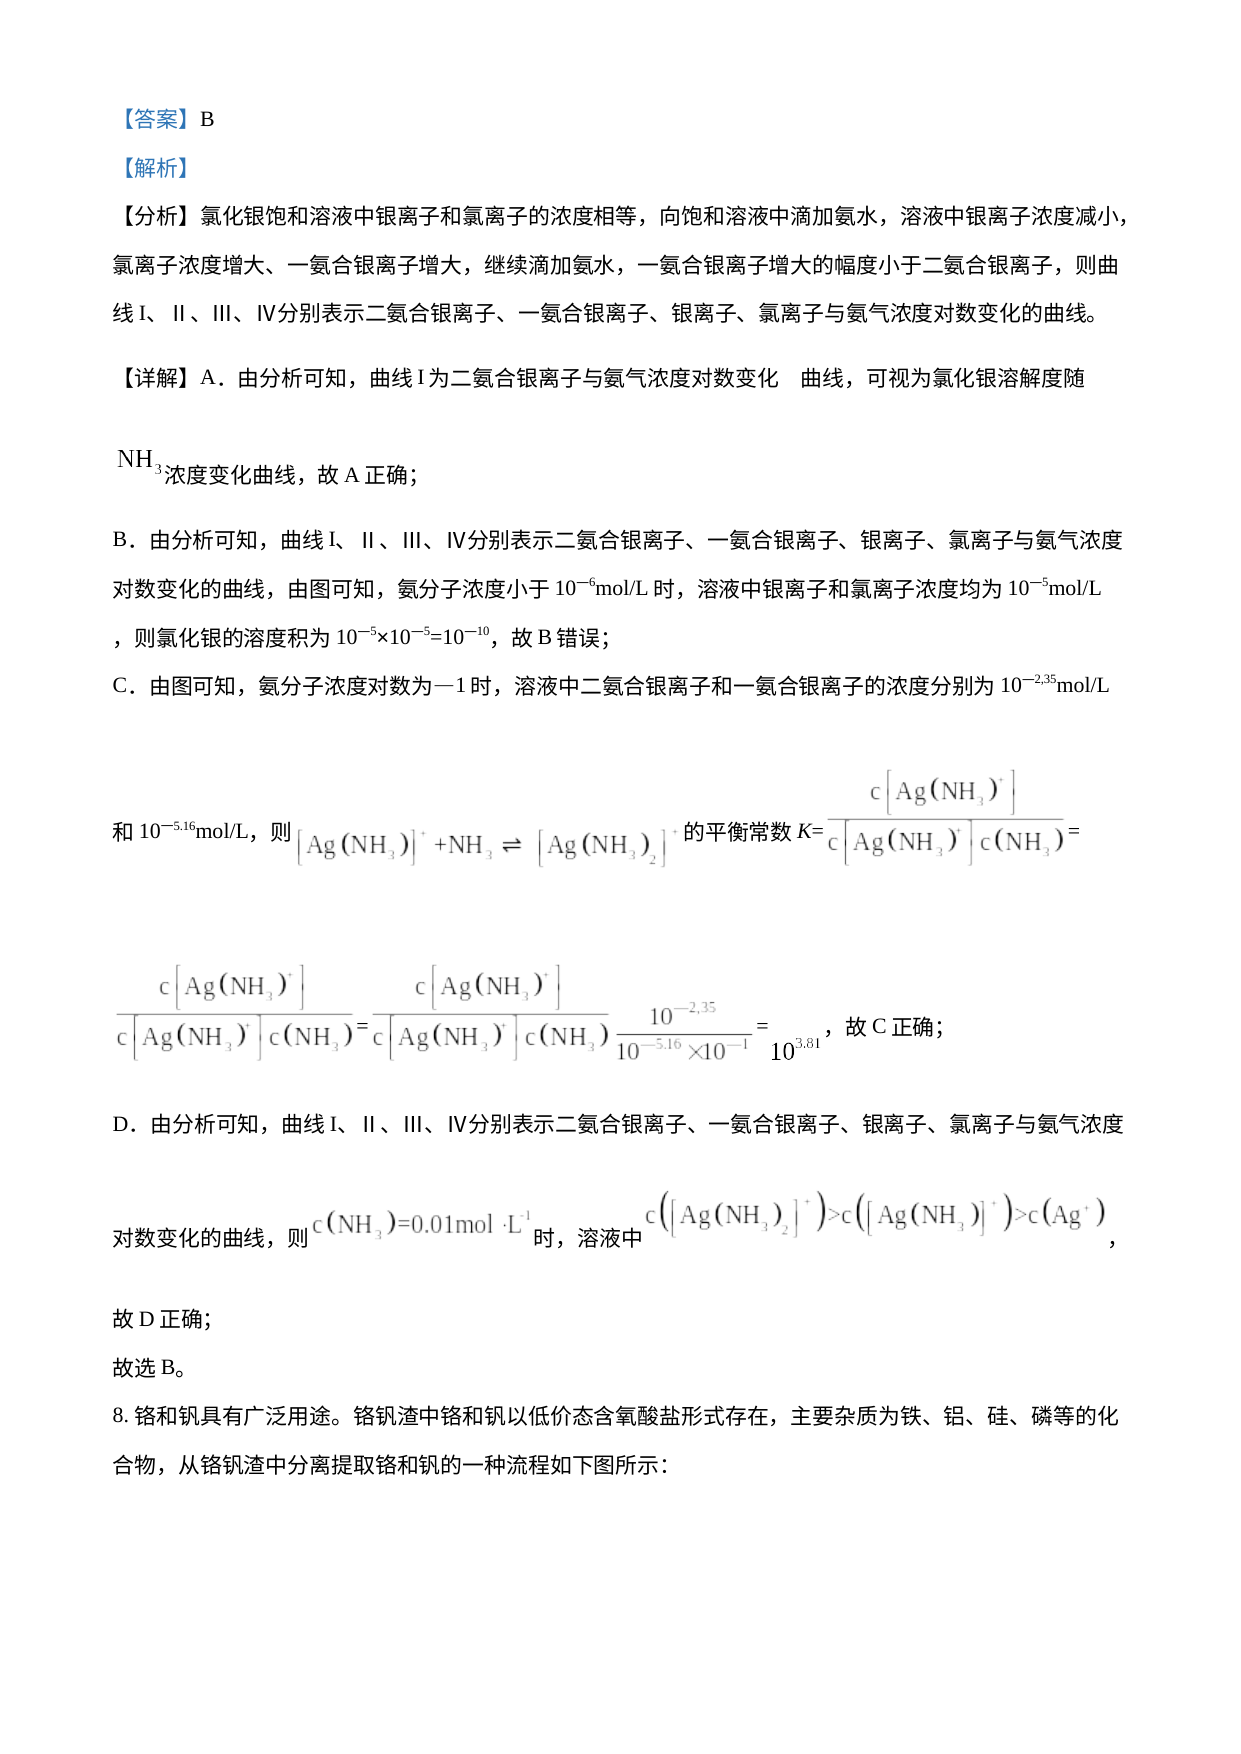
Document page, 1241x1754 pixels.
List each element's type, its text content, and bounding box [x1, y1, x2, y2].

text 【解析】 [112, 150, 1128, 183]
text 故选B。 [112, 1350, 1128, 1383]
text 【答案】B [112, 102, 1128, 134]
text 【分析】氯化银饱和溶液中银离子和氯离子的浓度相等，向饱和溶液中滴加氨水，溶液中银离子浓度减小，氯离子浓度增大、一氨合银离子增大，继续滴加氨水，一氨合银离子增大的幅度小于二氨合银离子，则曲线I、Ⅱ、Ⅲ、Ⅳ分别表示二氨合银离子、一氨合银离子、银离子、氯离子与氨气浓度对数变化的曲线。 [112, 198, 1128, 328]
text 8. 铬和钒具有广泛用途。铬钒渣中铬和钒以低价态含氧酸盐形式存在，主要杂质为铁、铝、硅、磷等的化合物，从铬钒渣中分离提取铬和钒的一种流程如下图所示： [112, 1398, 1128, 1480]
text B．由分析可知，曲线I、Ⅱ、Ⅲ、Ⅳ分别表示二氨合银离子、一氨合银离子、银离子、氯离子与氨气浓度对数变化的曲线，由图可知，氨分子浓度小于10—6mol/L时，溶液中银离子和氯离子浓度均为10—5mol/L ，则氯化银的溶度积为10—5×10—5=10—10，故B错误； [112, 523, 1128, 653]
text D．由分析可知，曲线I、Ⅱ、Ⅲ、Ⅳ分别表示二氨合银离子、一氨合银离子、银离子、氯离子与氨气浓度对数变化的曲线，则时，溶液中，故D正确； [112, 1107, 1128, 1334]
text C．由图可知，氨分子浓度对数为—1时，溶液中二氨合银离子和一氨合银离子的浓度分别为10—2,35mol/L和10—5.16mol/L，则的平衡常数K====，故C正确； [112, 668, 1128, 1091]
text 【详解】A．由分析可知，曲线I为二氨合银离子与氨气浓度对数变化曲线，可视为氯化银溶解度随浓度变化曲线，故A正确； [112, 344, 1128, 507]
